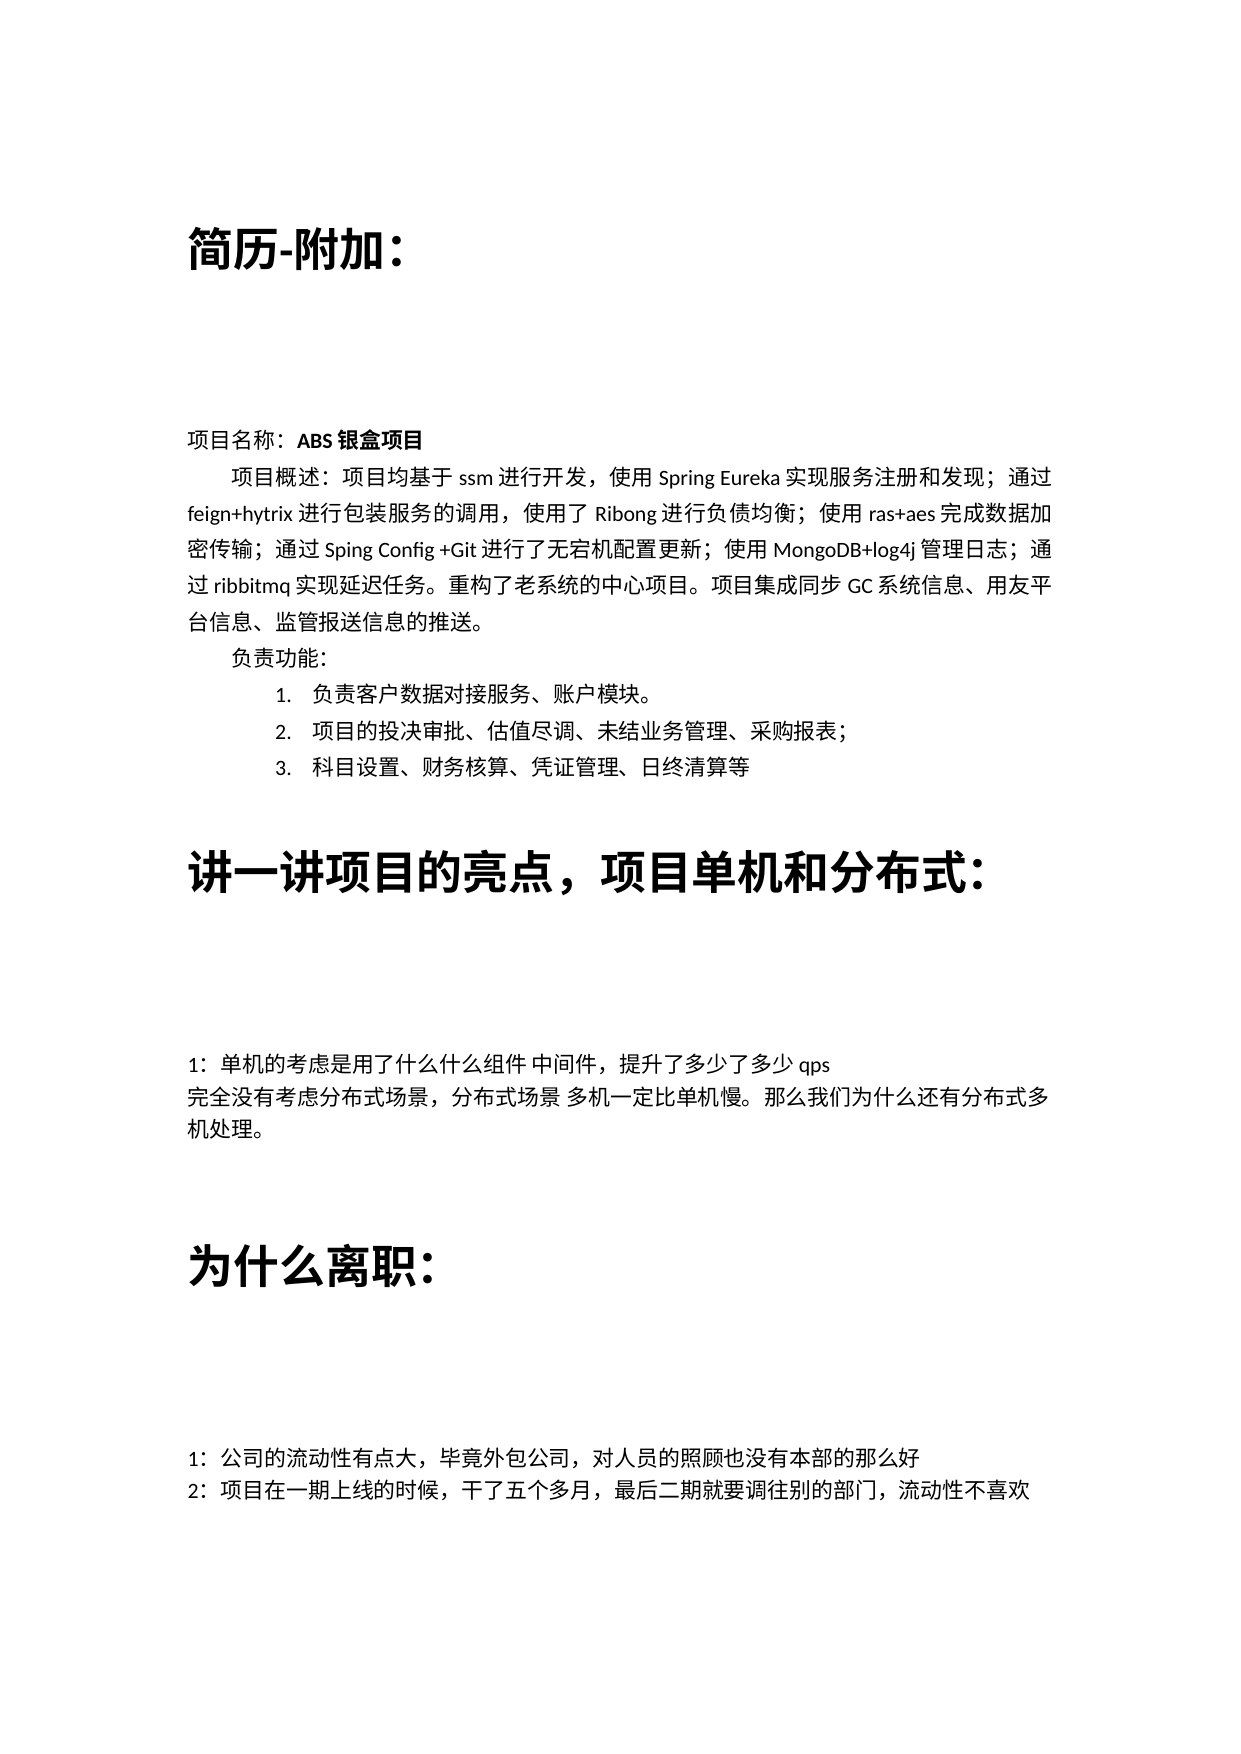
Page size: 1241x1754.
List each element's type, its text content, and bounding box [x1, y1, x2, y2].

list 负责客户数据对接服务、账户模块。 [275, 677, 1053, 709]
text 项目名称：ABS银盒项目 [187, 423, 1053, 455]
text 项目概述：项目均基于ssm进行开发，使用Spring Eureka实现服务注册和发现；通过feign+hytrix进行包装服务的调用，使用了Ribong进行负债均衡；使用ras+aes完成数据加密传输；通过Sping Config +Git进行了无宕机配置更新；使用MongoDB+log4j管理日志；通过ribbitmq实现延迟任务。重构了老系统的中心项目。项目集成同步GC系统信息、用友平台信息、监管报送信息的推送。 [187, 459, 1053, 637]
subtitle 简历-附加： [187, 197, 1053, 295]
text 2：项目在一期上线的时候，干了五个多月，最后二期就要调往别的部门，流动性不喜欢 [187, 1473, 1053, 1506]
text 1：公司的流动性有点大，毕竟外包公司，对人员的照顾也没有本部的那么好 [187, 1441, 1053, 1473]
list 项目的投决审批、估值尽调、未结业务管理、采购报表； [275, 713, 1053, 746]
text 负责功能： [187, 641, 1053, 673]
list 科目设置、财务核算、凭证管理、日终清算等 [275, 749, 1053, 782]
text 完全没有考虑分布式场景，分布式场景 多机一定比单机慢。那么我们为什么还有分布式多机处理。 [187, 1079, 1053, 1144]
subtitle 讲一讲项目的亮点，项目单机和分布式： [187, 821, 1053, 919]
subtitle 为什么离职： [187, 1215, 1053, 1313]
text 1：单机的考虑是用了什么什么组件 中间件，提升了多少了多少qps [187, 1047, 1053, 1079]
